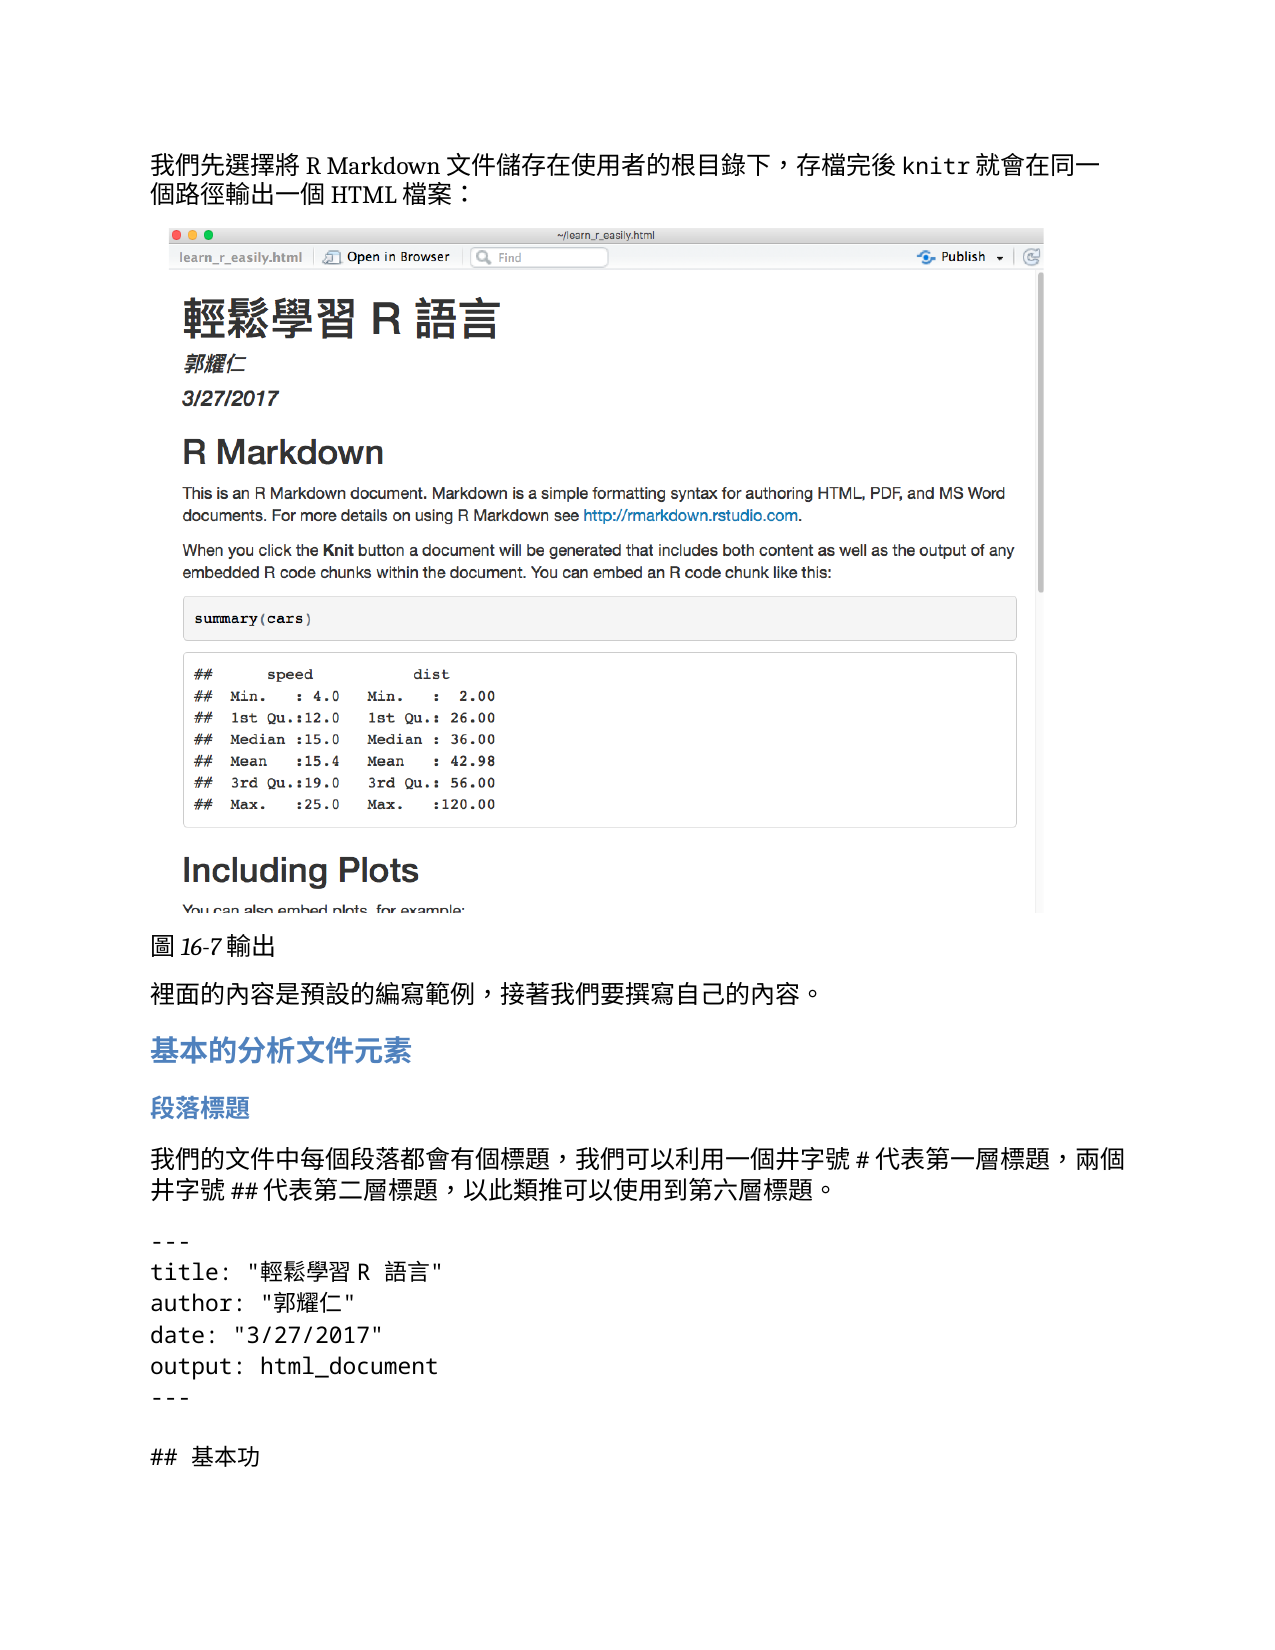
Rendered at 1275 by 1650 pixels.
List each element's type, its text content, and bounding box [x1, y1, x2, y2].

text 裡面的內容是預設的編寫範例，接著我們要撰寫自己的內容。 [150, 981, 1125, 1009]
text 我們的文件中每個段落都會有個標題，我們可以利用一個井字號 # 代表第一層標題，兩個井字號 ## 代表第二層標題，以此類推可以使用到第六層標題。 [150, 1144, 1125, 1206]
picture [168, 228, 1044, 913]
subtitle 基本的分析文件元素 [150, 1030, 1125, 1070]
text 圖 16-7 輸出 [150, 933, 1125, 962]
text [150, 1225, 1125, 1472]
text 我們先選擇將 R Markdown 文件儲存在使用者的根目錄下，存檔完後 knitr 就會在同一個路徑輸出一個 HTML 檔案： [150, 150, 1125, 210]
subtitle 段落標題 [150, 1091, 1125, 1125]
